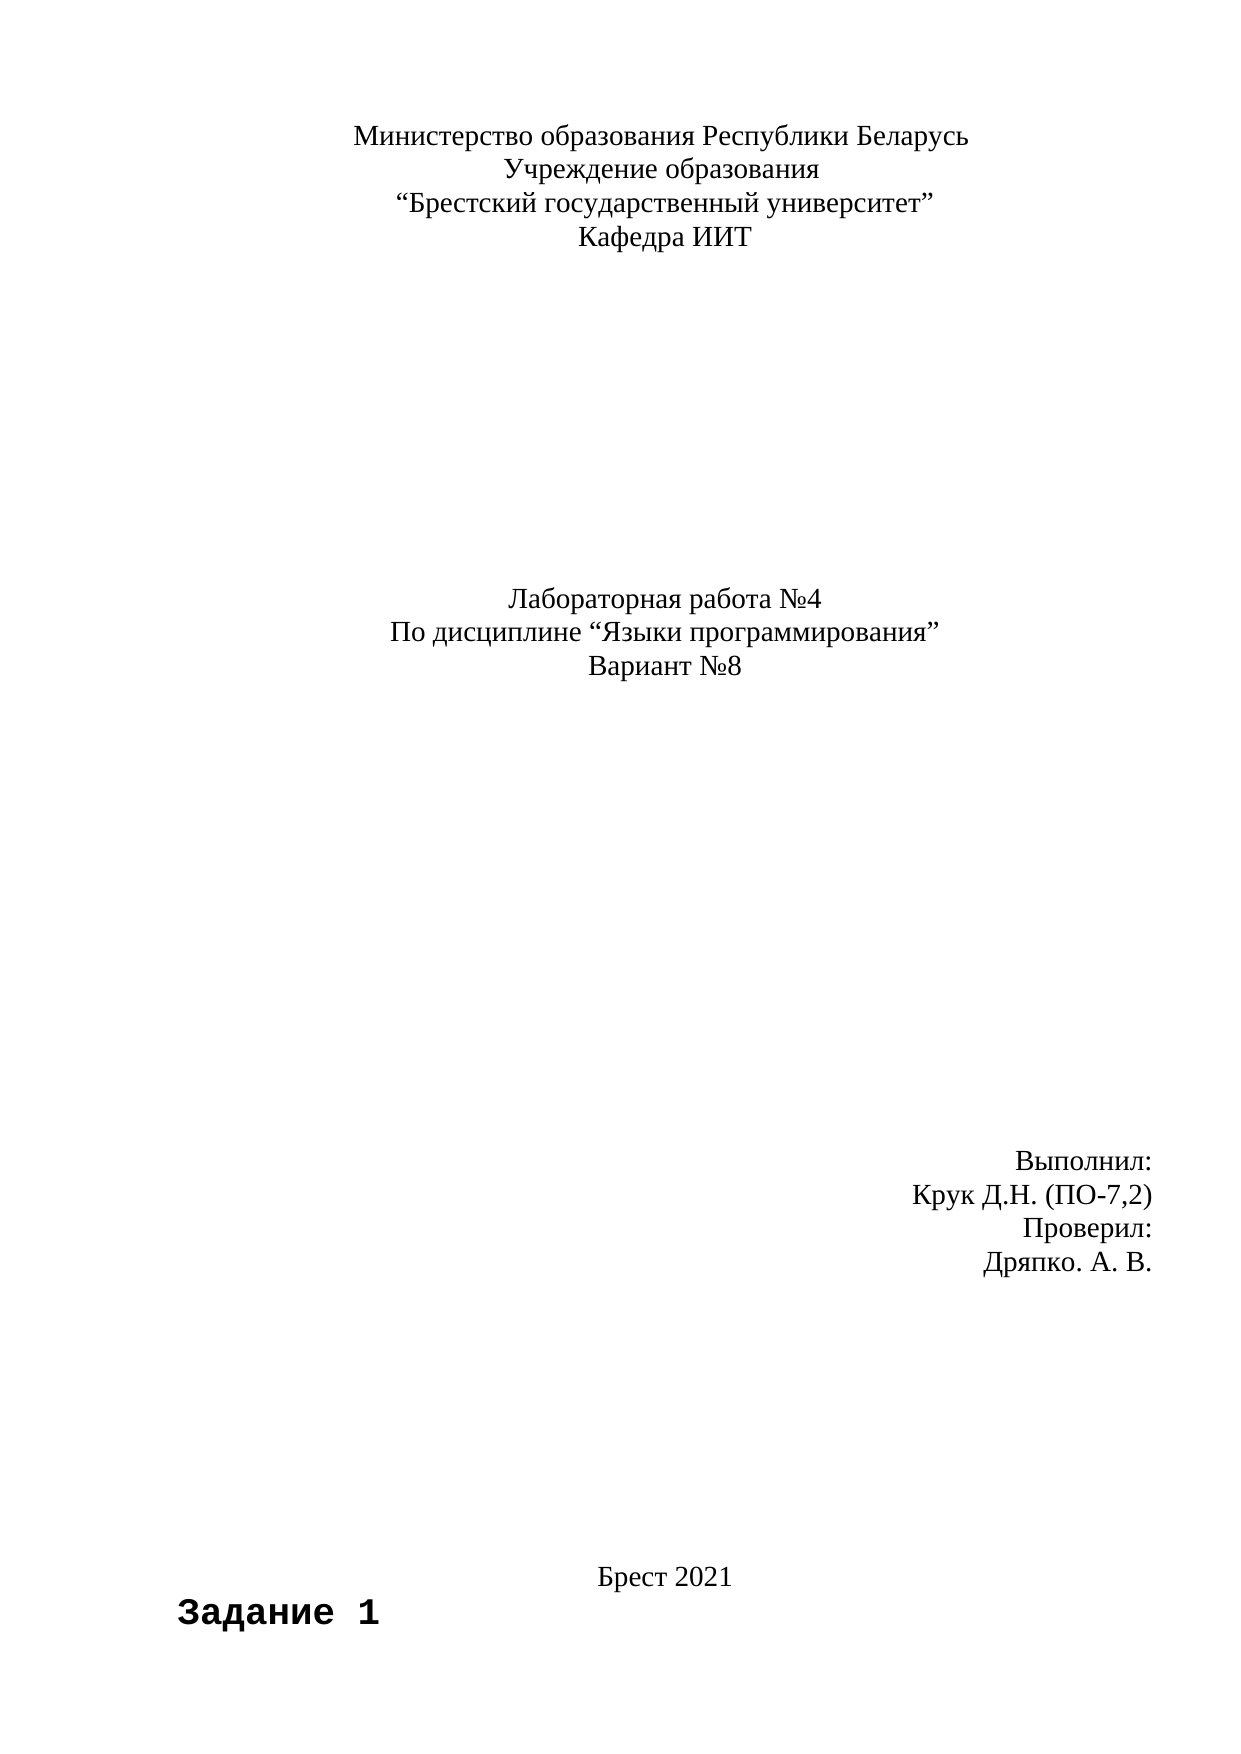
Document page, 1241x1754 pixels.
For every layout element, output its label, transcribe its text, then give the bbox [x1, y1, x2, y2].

text Брест 2021 [177, 1559, 1152, 1593]
text Кафедра ИИТ [177, 219, 1152, 252]
text Проверил: [177, 1210, 1152, 1244]
text Лабораторная работа №4 [177, 581, 1152, 614]
text “Брестский государственный университет” [177, 185, 1152, 219]
text Задание 1 [177, 1593, 1152, 1636]
text Министерство образования Республики Беларусь [177, 118, 1152, 152]
text По дисциплине “Языки программирования” [177, 614, 1152, 648]
text Крук Д.Н. (ПО-7,2) [177, 1177, 1152, 1210]
text Выполнил: [177, 1143, 1152, 1177]
text Дряпко. А. В. [177, 1244, 1152, 1277]
text Вариант №8 [177, 648, 1152, 681]
text Учреждение образования [177, 152, 1152, 185]
